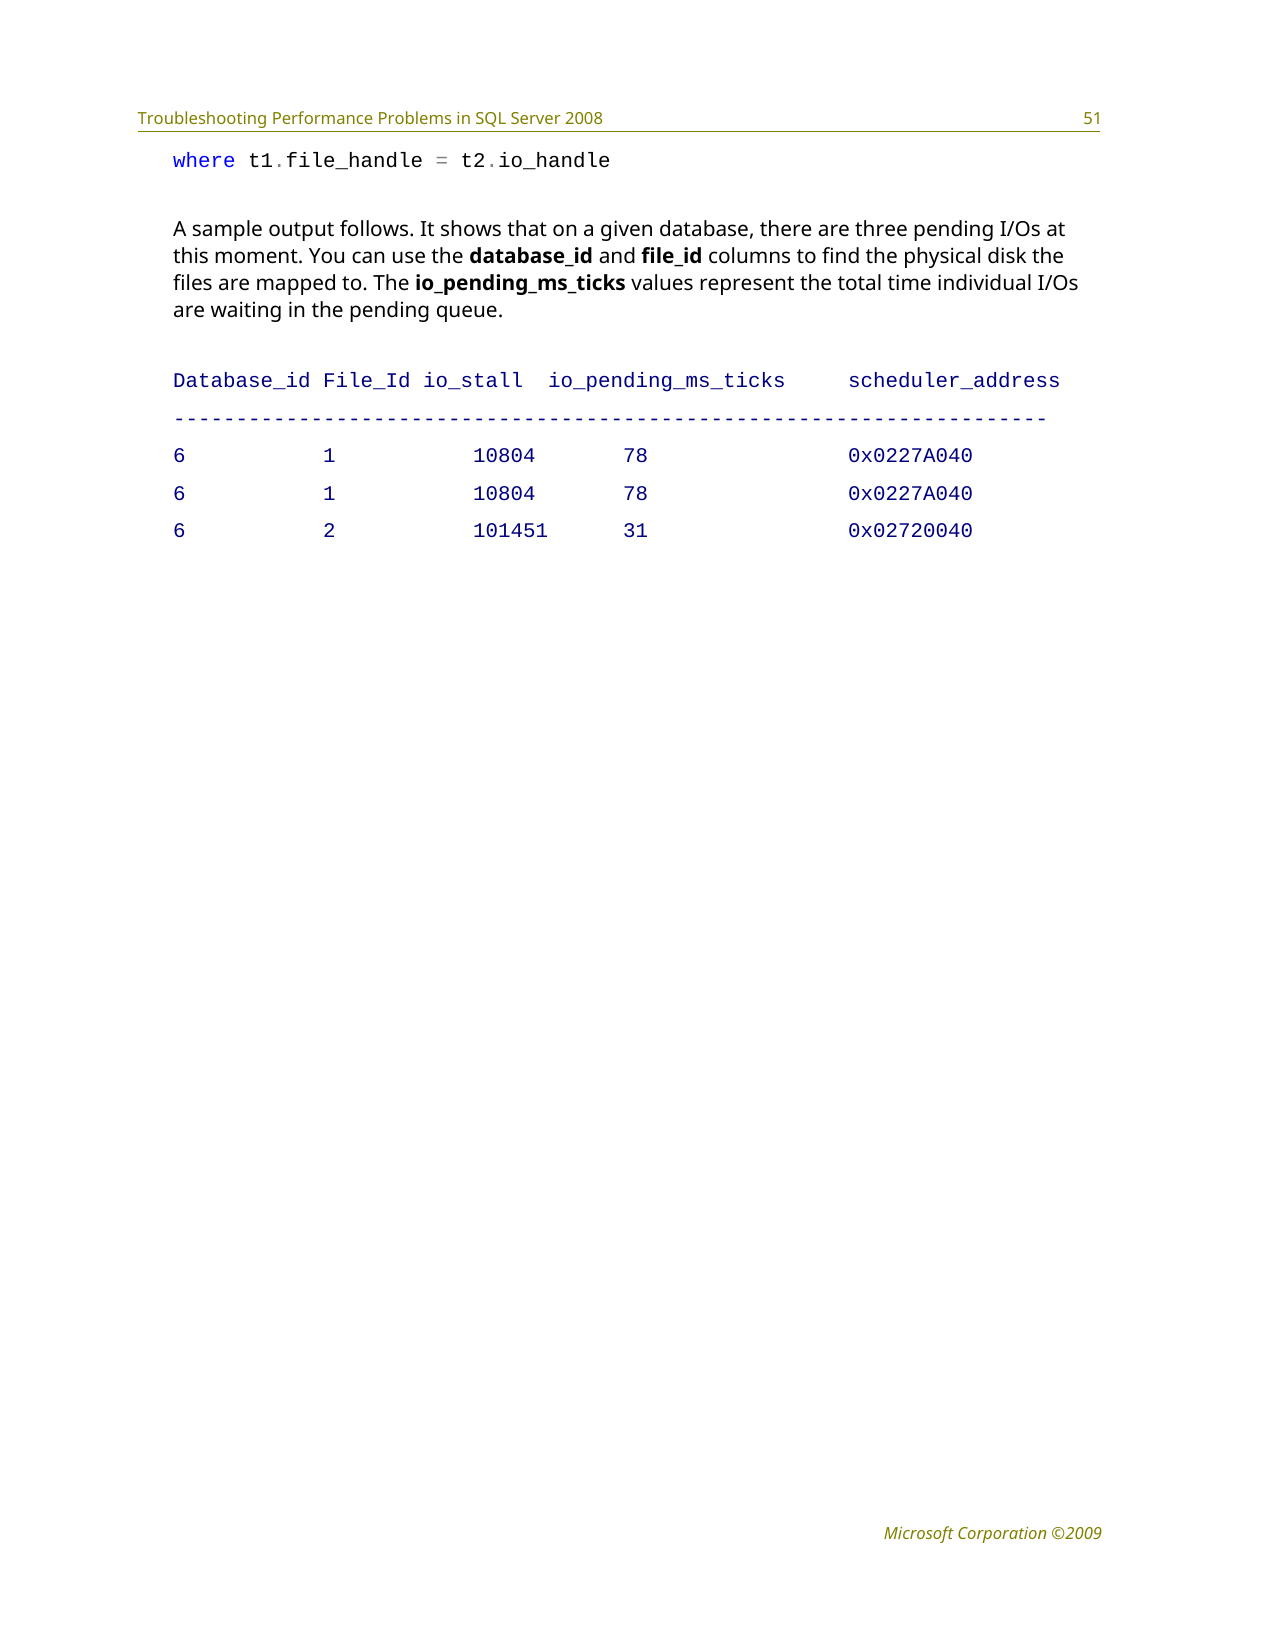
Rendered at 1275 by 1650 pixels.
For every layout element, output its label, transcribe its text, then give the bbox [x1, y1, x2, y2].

text 6 1 10804 78 0x0227A040 [173, 438, 1102, 469]
text ---------------------------------------------------------------------- [173, 400, 1102, 431]
text Database_id File_Id io_stall io_pending_ms_ticks scheduler_address [173, 363, 1102, 394]
text 6 2 101451 31 0x02720040 [173, 513, 1102, 544]
text where t1.file_handle = t2.io_handle [173, 150, 1102, 174]
text 6 1 10804 78 0x0227A040 [173, 475, 1102, 506]
text A sample output follows. It shows that on a given database, there are three pending I/Os at this moment. You can use the database_id and file_id columns to find the physical disk the files are mapped to. The io_pending_ms_ticks values represent the total time individual I/Os are waiting in the pending queue. [173, 215, 1102, 323]
